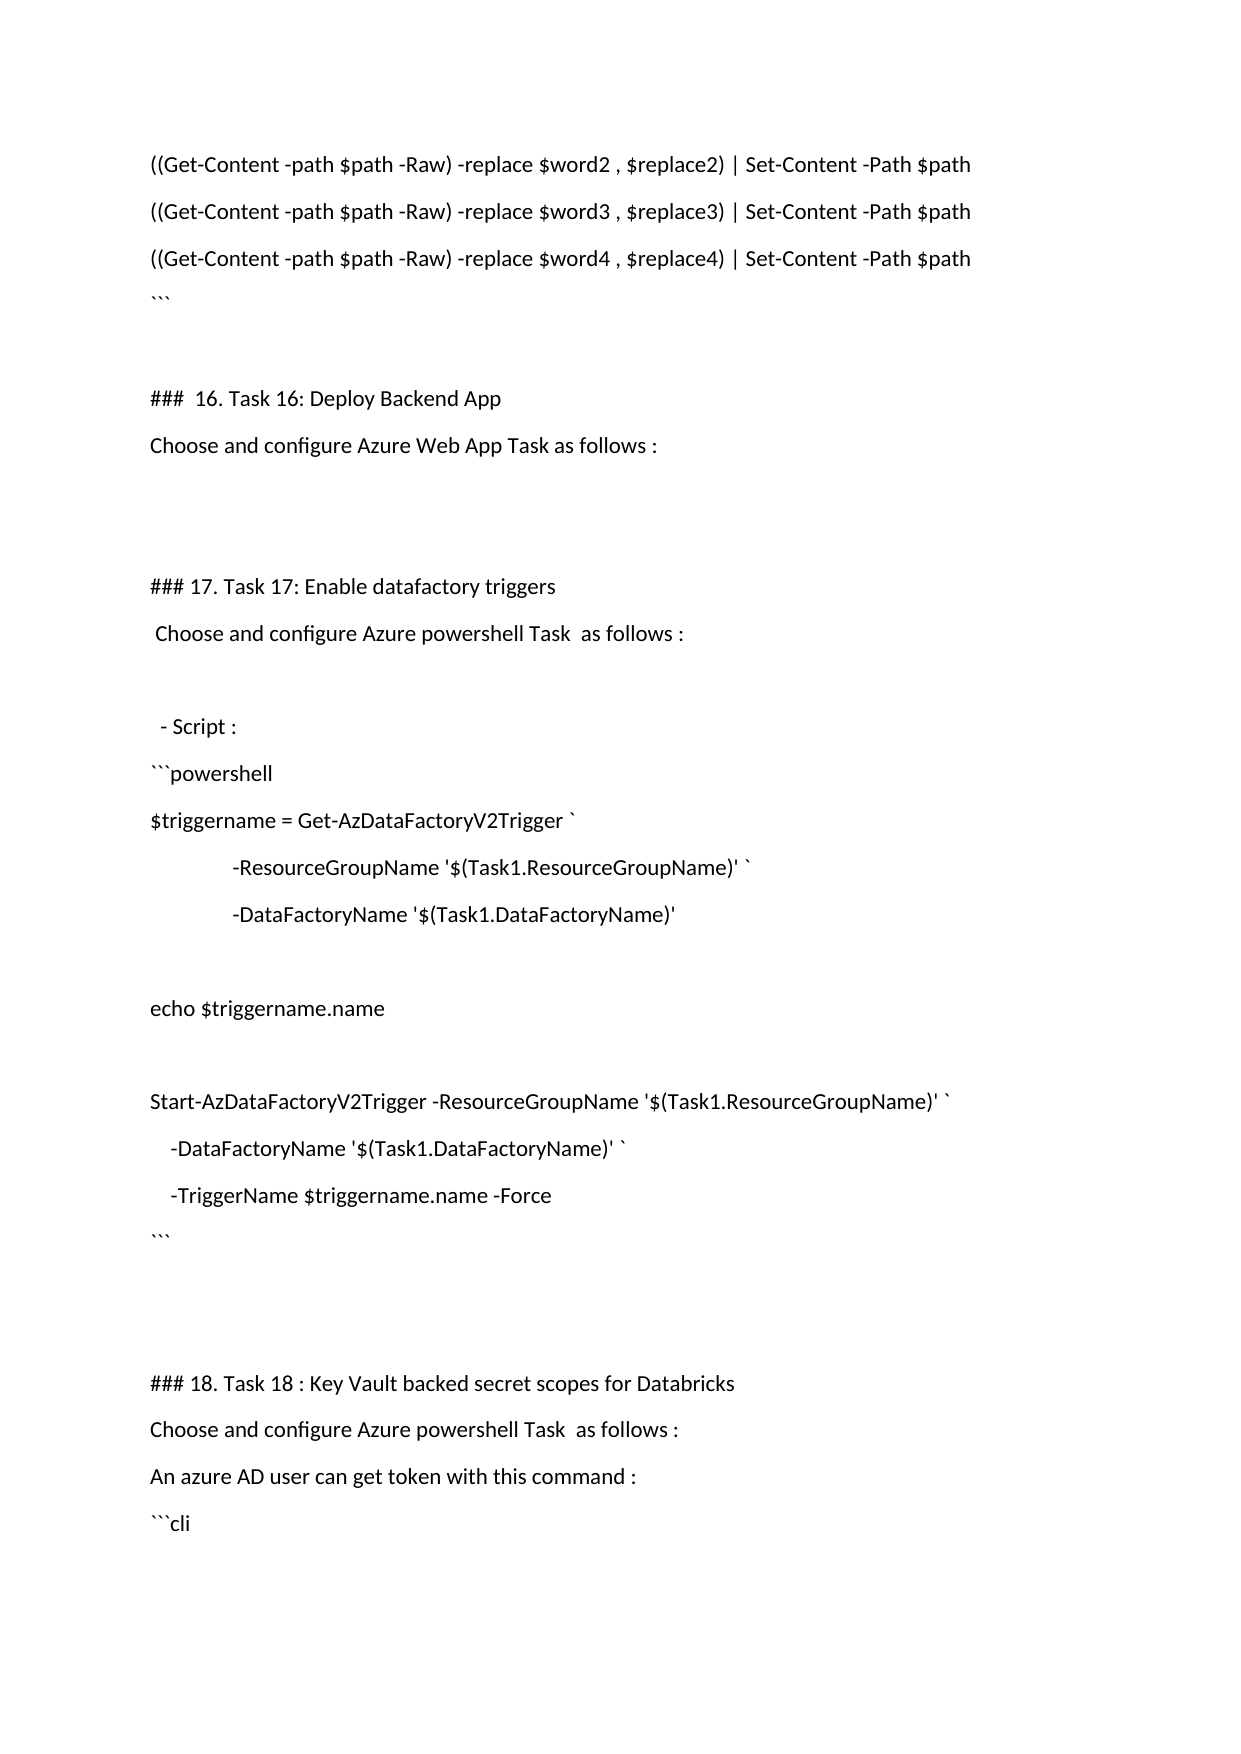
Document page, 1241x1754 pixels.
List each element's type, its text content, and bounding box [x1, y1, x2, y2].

text ### 17. Task 17: Enable datafactory triggers [150, 572, 1090, 600]
text ```powershell [150, 759, 1090, 787]
text ### 16. Task 16: Deploy Backend App [150, 384, 1090, 412]
text ((Get-Content -path $path -Raw) -replace $word3 , $replace3) | Set-Content -Path $path [150, 197, 1090, 225]
text ((Get-Content -path $path -Raw) -replace $word2 , $replace2) | Set-Content -Path $path [150, 150, 1090, 178]
text Start-AzDataFactoryV2Trigger -ResourceGroupName '$(Task1.ResourceGroupName)' ` [150, 1087, 1090, 1116]
text ``` [150, 291, 1090, 319]
text ((Get-Content -path $path -Raw) -replace $word4 , $replace4) | Set-Content -Path $path [150, 244, 1090, 272]
text Choose and configure Azure Web App Task as follows : [150, 431, 1090, 459]
text ```cli [150, 1509, 1090, 1537]
text -DataFactoryName '$(Task1.DataFactoryName)' [150, 900, 1090, 928]
text echo $triggername.name [150, 994, 1090, 1022]
text Choose and configure Azure powershell Task as follows : [150, 1416, 1090, 1444]
text An azure AD user can get token with this command : [150, 1462, 1090, 1491]
text -TriggerName $triggername.name -Force [150, 1181, 1090, 1209]
text -ResourceGroupName '$(Task1.ResourceGroupName)' ` [150, 853, 1090, 881]
text $triggername = Get-AzDataFactoryV2Trigger ` [150, 806, 1090, 834]
text ``` [150, 1228, 1090, 1256]
text Choose and configure Azure powershell Task as follows : [150, 619, 1090, 647]
text - Script : [150, 712, 1090, 741]
text ### 18. Task 18 : Key Vault backed secret scopes for Databricks [150, 1369, 1090, 1397]
text -DataFactoryName '$(Task1.DataFactoryName)' ` [150, 1134, 1090, 1162]
